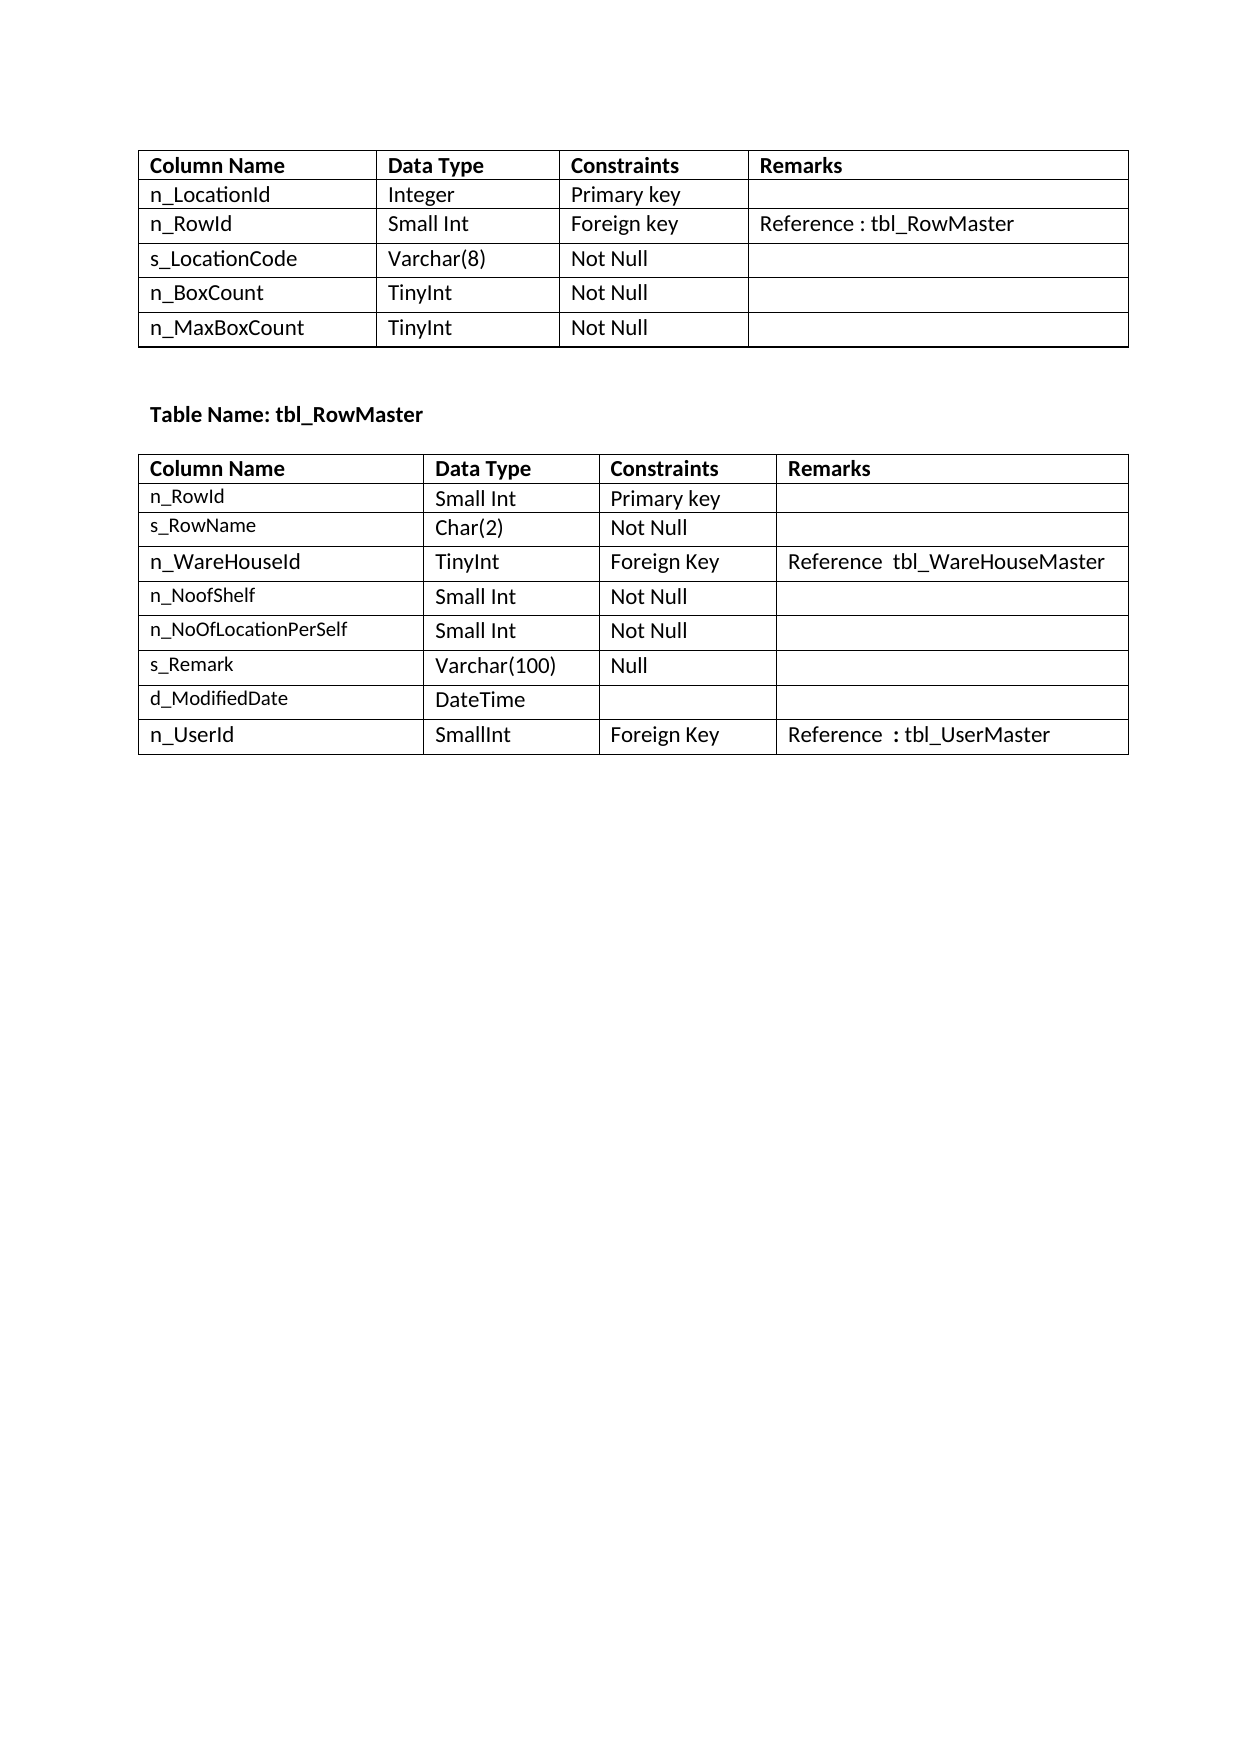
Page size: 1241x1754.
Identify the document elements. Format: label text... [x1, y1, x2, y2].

table_cell [749, 244, 1128, 277]
table_header Constraints [560, 151, 748, 179]
table_cell Not Null [560, 278, 748, 312]
table_cell Small Int [424, 616, 599, 650]
table_cell s_Remark [139, 651, 423, 684]
table_header Data Type [377, 151, 559, 179]
table_cell Small Int [424, 484, 599, 512]
table_cell Small Int [377, 209, 559, 243]
table_cell n_UserId [139, 720, 423, 754]
table_cell Reference : tbl_UserMaster [777, 720, 1128, 754]
table_cell n_RowId [139, 209, 376, 243]
table_cell Char(2) [424, 513, 599, 546]
table_cell [600, 686, 776, 719]
table_header Data Type [424, 455, 599, 483]
table_cell [777, 484, 1128, 512]
table_cell d_ModifiedDate [139, 686, 423, 719]
table_cell Integer [377, 180, 559, 208]
table_cell [777, 616, 1128, 650]
table_cell [777, 513, 1128, 546]
table_cell Foreign Key [600, 547, 776, 581]
table_cell Not Null [560, 313, 748, 346]
table_cell n_LocationId [139, 180, 376, 208]
table_cell Not Null [600, 513, 776, 546]
table_cell n_RowId [139, 484, 423, 512]
table_cell [777, 686, 1128, 719]
table_cell Primary key [600, 484, 776, 512]
table_cell Foreign Key [600, 720, 776, 754]
table_cell s_LocationCode [139, 244, 376, 277]
table_cell [749, 180, 1128, 208]
table_cell TinyInt [377, 278, 559, 312]
table_cell [777, 582, 1128, 615]
table_header Column Name [139, 151, 376, 179]
table_cell Not Null [600, 582, 776, 615]
table_cell Varchar(8) [377, 244, 559, 277]
table_header Remarks [749, 151, 1128, 179]
table_cell DateTime [424, 686, 599, 719]
table_cell SmallInt [424, 720, 599, 754]
table_cell Primary key [560, 180, 748, 208]
table_cell Foreign key [560, 209, 748, 243]
table_cell n_NoofShelf [139, 582, 423, 615]
table_cell Small Int [424, 582, 599, 615]
table_cell [749, 278, 1128, 312]
table_cell Reference tbl_WareHouseMaster [777, 547, 1128, 581]
table_cell TinyInt [377, 313, 559, 346]
table_cell Not Null [600, 616, 776, 650]
table_header Remarks [777, 455, 1128, 483]
table_cell Not Null [560, 244, 748, 277]
table_cell Reference : tbl_RowMaster [749, 209, 1128, 243]
table_cell n_MaxBoxCount [139, 313, 376, 346]
table_cell Null [600, 651, 776, 684]
table_cell n_NoOfLocationPerSelf [139, 616, 423, 650]
table_cell n_BoxCount [139, 278, 376, 312]
table_header Constraints [600, 455, 776, 483]
table_cell s_RowName [139, 513, 423, 546]
table_cell n_WareHouseId [139, 547, 423, 581]
text Table Name: tbl_RowMaster [150, 401, 1090, 428]
table_header Column Name [139, 455, 423, 483]
table_cell [749, 313, 1128, 346]
table_cell [777, 651, 1128, 684]
table_cell TinyInt [424, 547, 599, 581]
table_cell Varchar(100) [424, 651, 599, 684]
